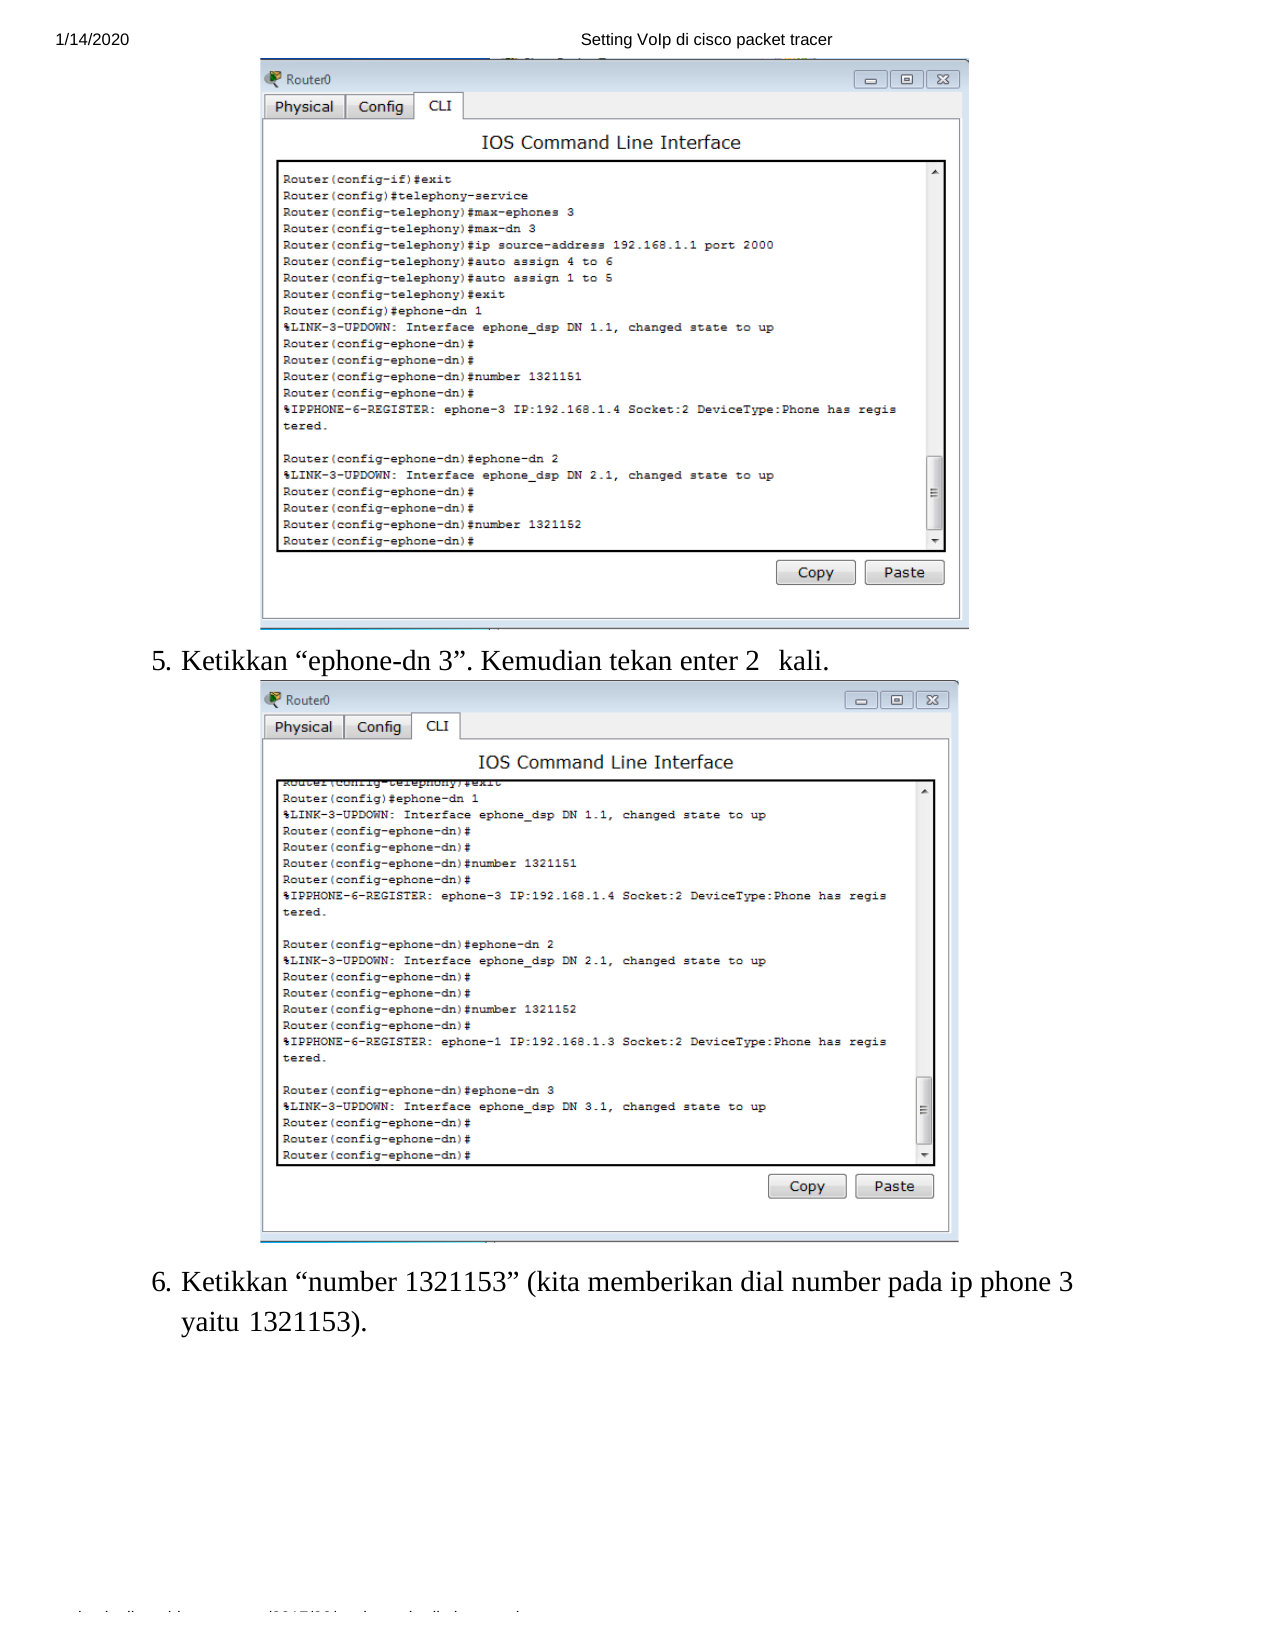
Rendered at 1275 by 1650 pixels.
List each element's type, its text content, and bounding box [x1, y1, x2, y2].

picture [260, 680, 959, 1243]
picture [260, 58, 969, 630]
list Ketikkan “ephone-dn 3”. Kemudian tekan enter 2 kali. [151, 643, 1231, 676]
